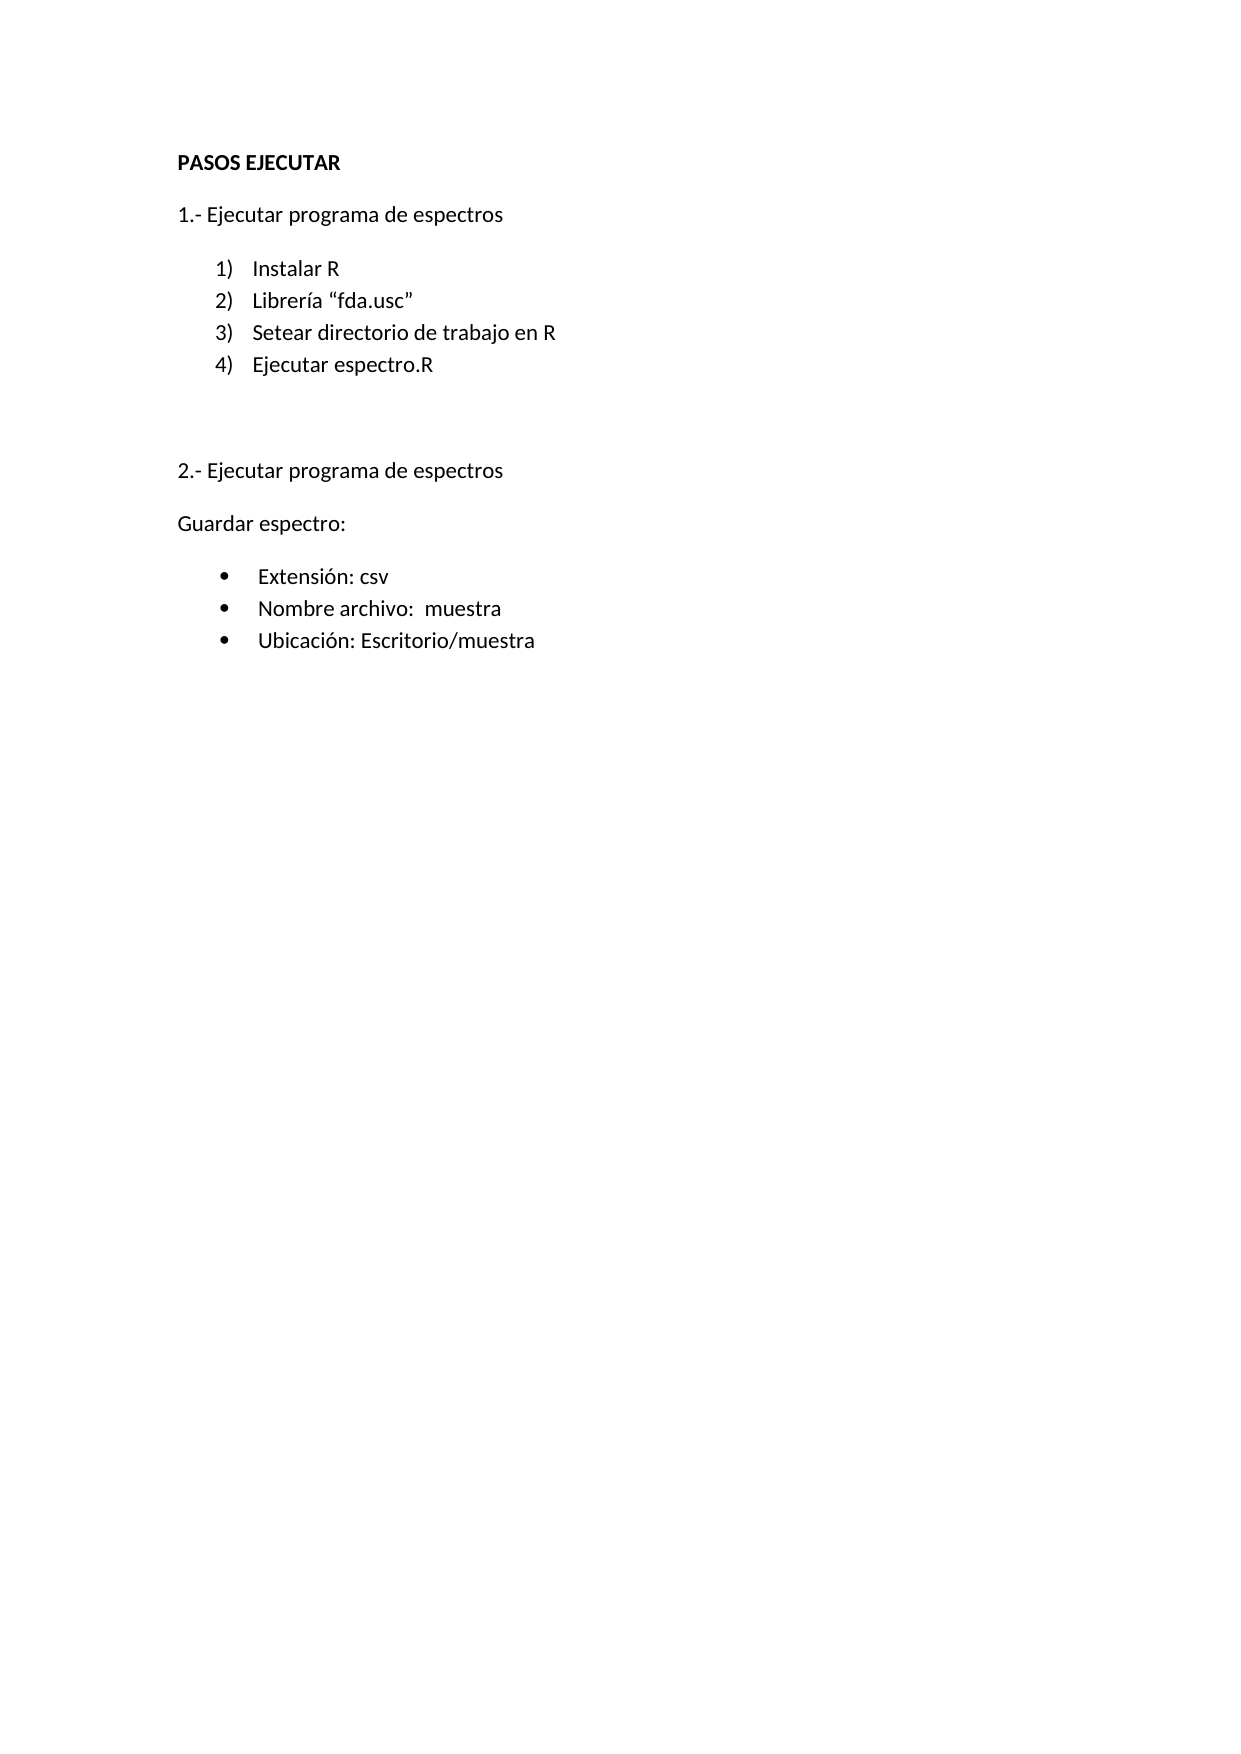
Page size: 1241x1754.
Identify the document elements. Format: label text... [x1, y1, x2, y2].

list Setear directorio de trabajo en R [215, 318, 1063, 346]
list Ejecutar espectro.R [215, 350, 1063, 378]
text 2.- Ejecutar programa de espectros [177, 456, 1063, 484]
text PASOS EJECUTAR [177, 148, 1063, 176]
list Extensión: csv [220, 562, 1063, 590]
text 1.- Ejecutar programa de espectros [177, 201, 1063, 229]
list Instalar R [215, 254, 1063, 282]
list Nombre archivo: muestra [220, 594, 1063, 622]
list Ubicación: Escritorio/muestra [220, 627, 1063, 655]
list Librería “fda.usc” [215, 286, 1063, 314]
text Guardar espectro: [177, 509, 1063, 537]
